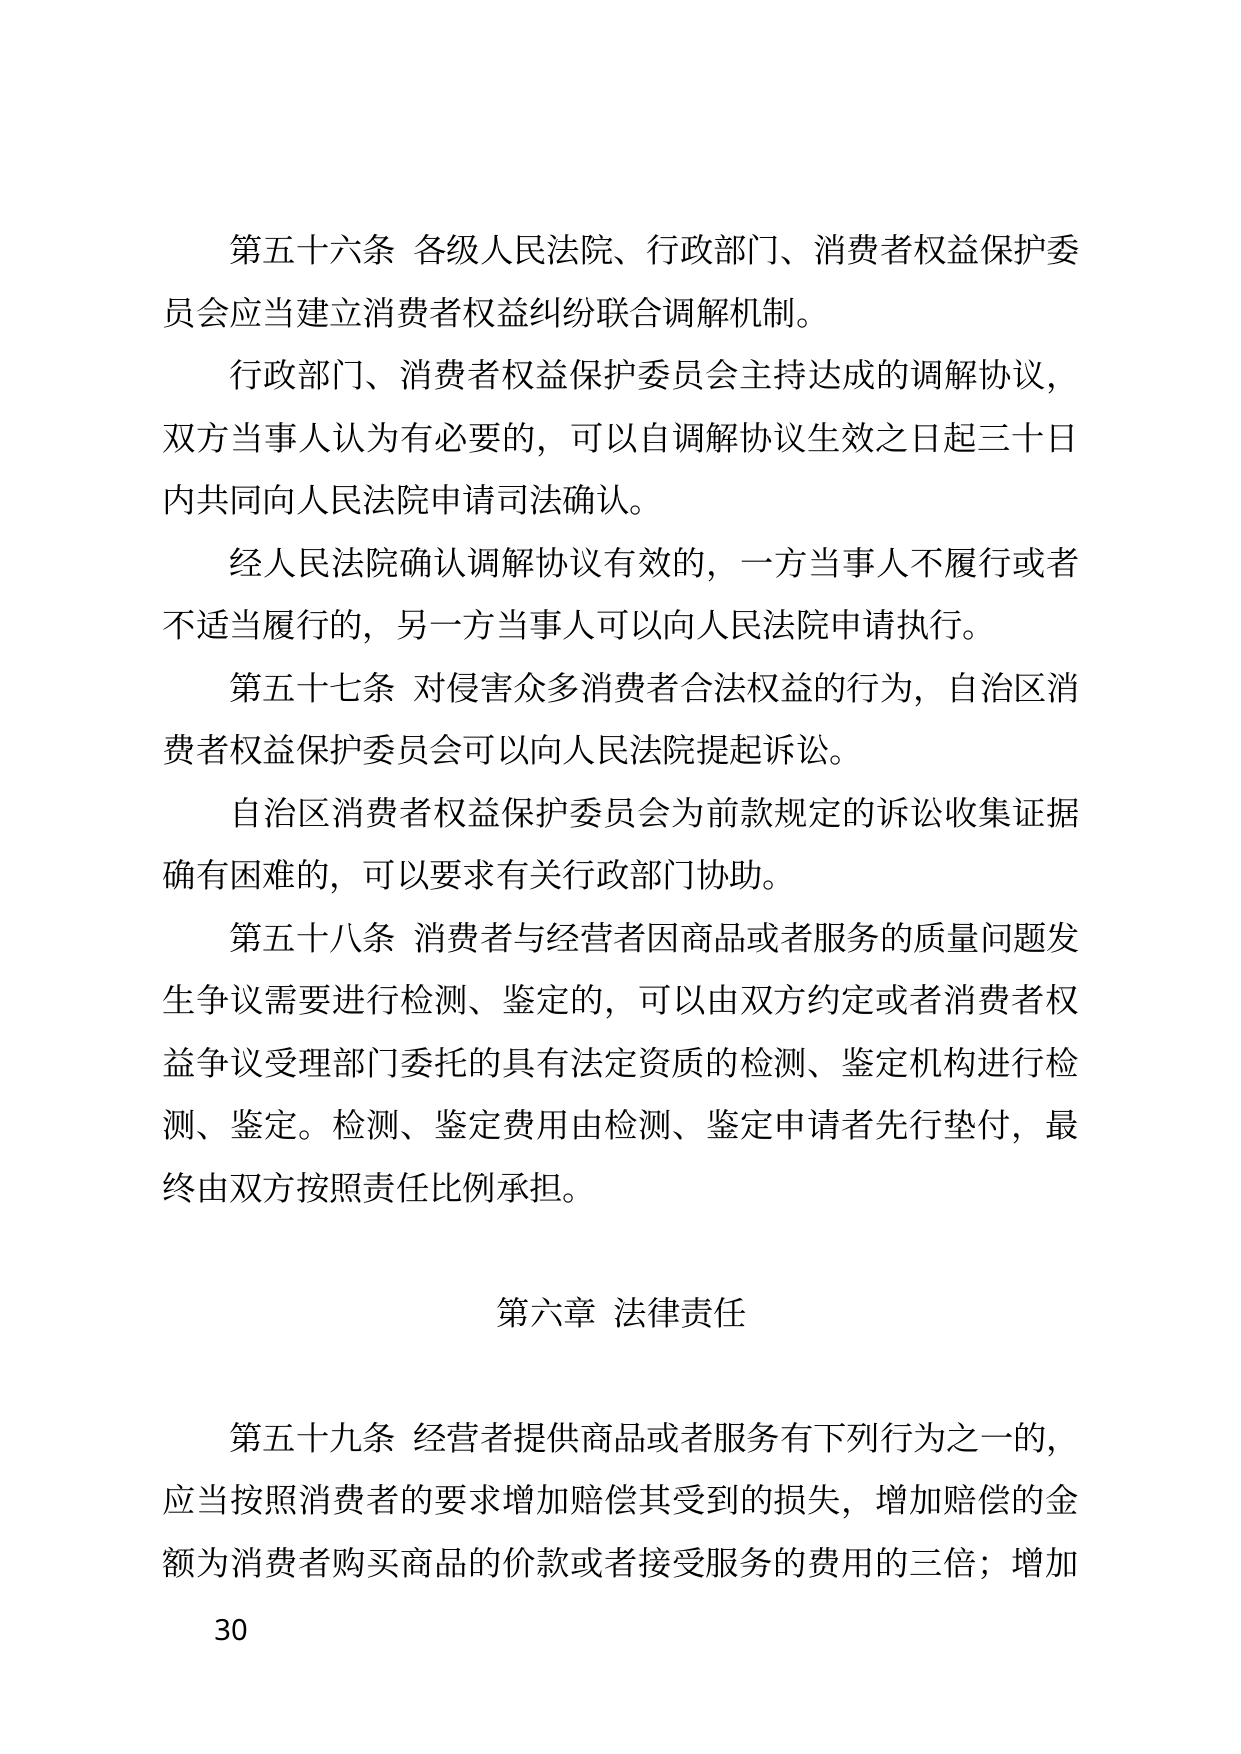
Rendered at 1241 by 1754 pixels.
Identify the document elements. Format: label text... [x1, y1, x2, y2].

text 第五十七条 对侵害众多消费者合法权益的行为，自治区消费者权益保护委员会可以向人民法院提起诉讼。 [162, 650, 1081, 775]
text 经人民法院确认调解协议有效的，一方当事人不履行或者不适当履行的，另一方当事人可以向人民法院申请执行。 [162, 525, 1081, 650]
text 第五十六条 各级人民法院、行政部门、消费者权益保护委员会应当建立消费者权益纠纷联合调解机制。 [162, 213, 1081, 338]
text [162, 1400, 1081, 1588]
text 自治区消费者权益保护委员会为前款规定的诉讼收集证据确有困难的，可以要求有关行政部门协助。 [162, 775, 1081, 900]
text 行政部门、消费者权益保护委员会主持达成的调解协议，双方当事人认为有必要的，可以自调解协议生效之日起三十日内共同向人民法院申请司法确认。 [162, 338, 1081, 525]
text 第五十八条 消费者与经营者因商品或者服务的质量问题发生争议需要进行检测、鉴定的，可以由双方约定或者消费者权益争议受理部门委托的具有法定资质的检测、鉴定机构进行检测、鉴定。检测、鉴定费用由检测、鉴定申请者先行垫付，最终由双方按照责任比例承担。 [162, 900, 1081, 1213]
text 第六章 法律责任 [162, 1275, 1081, 1338]
